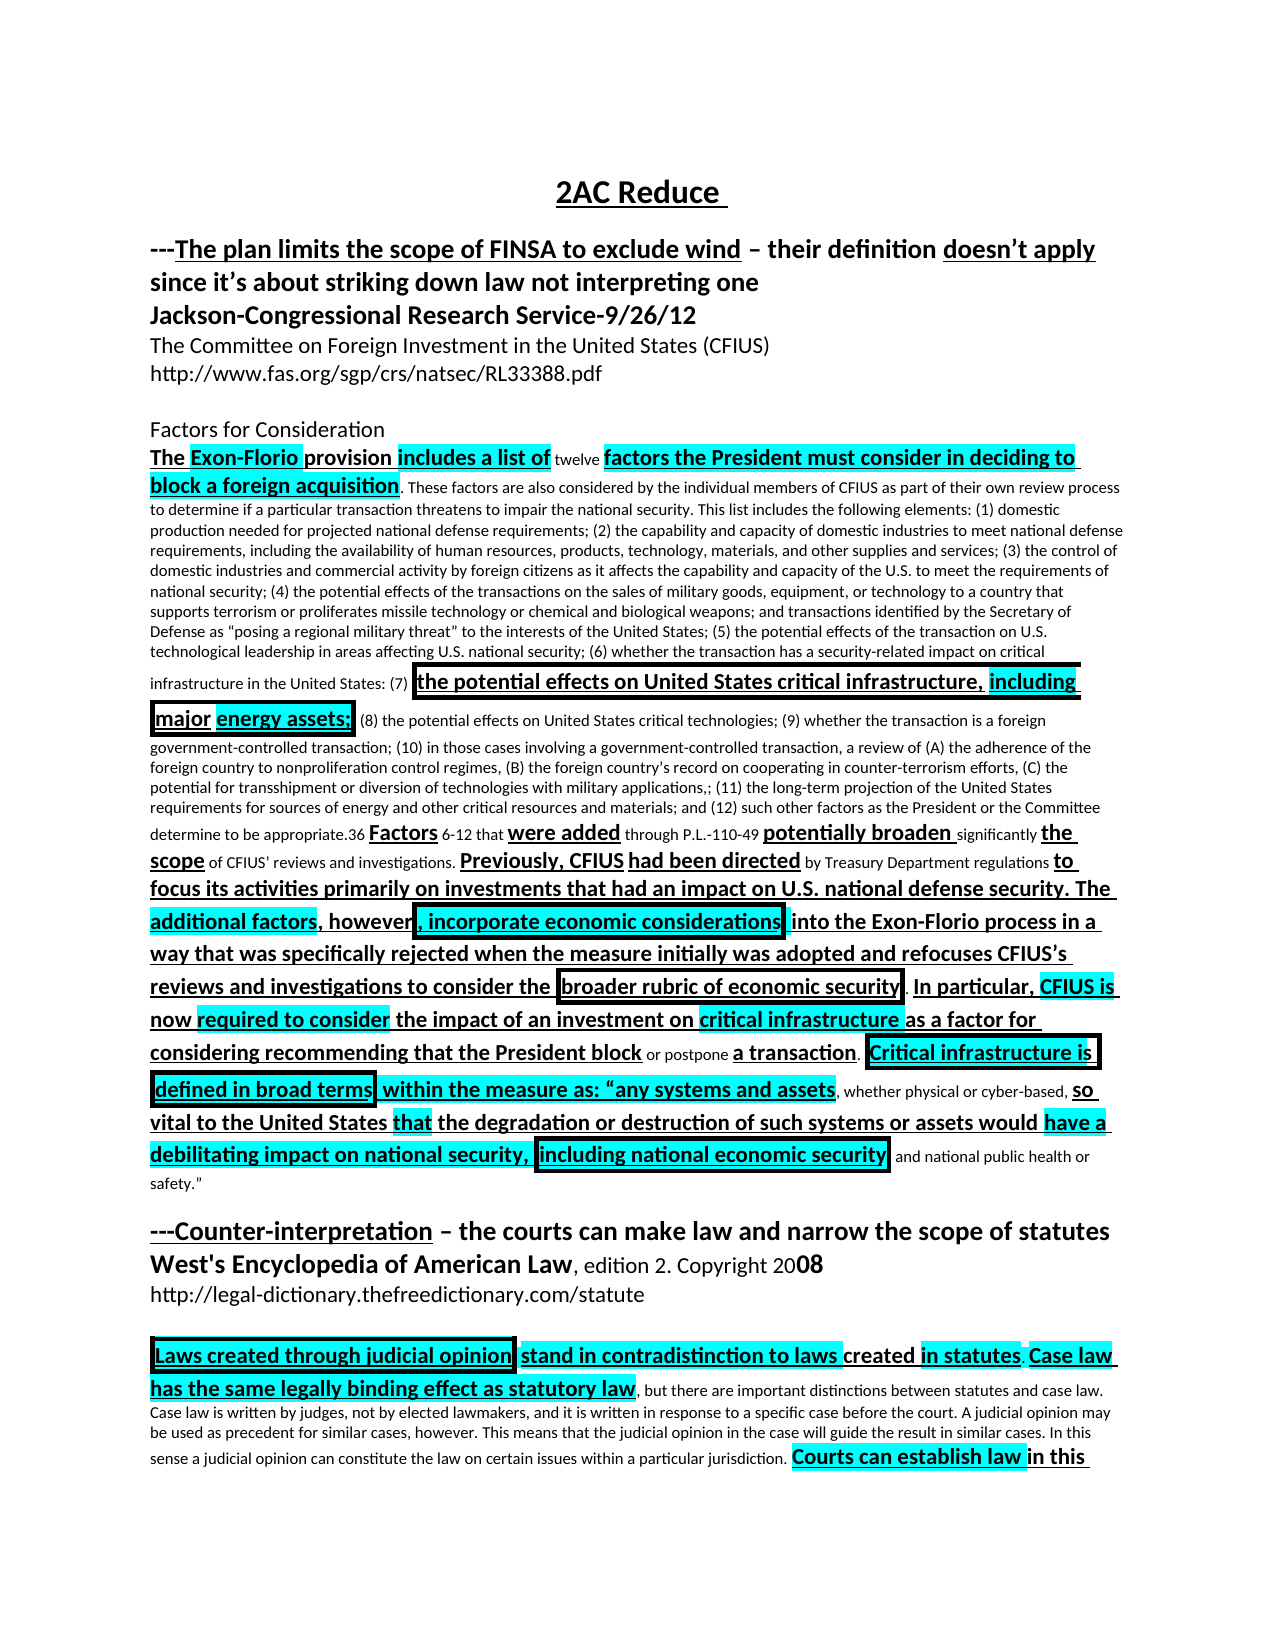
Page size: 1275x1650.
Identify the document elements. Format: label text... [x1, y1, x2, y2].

text Factors for Consideration [150, 416, 1125, 443]
text The Committee on Foreign Investment in the United States (CFIUS) [150, 331, 1125, 359]
text The Exon-Florio provision includes a list of twelve factors the President must consider in deciding to block a foreign acquisition. These factors are also considered by the individual members of CFIUS as part of their own review process to determine if a particular transaction threatens to impair the national security. This list includes the following elements: (1) domestic production needed for projected national defense requirements; (2) the capability and capacity of domestic industries to meet national defense requirements, including the availability of human resources, products, technology, materials, and other supplies and services; (3) the control of domestic industries and commercial activity by foreign citizens as it affects the capability and capacity of the U.S. to meet the requirements of national security; (4) the potential effects of the transactions on the sales of military goods, equipment, or technology to a country that supports terrorism or proliferates missile technology or chemical and biological weapons; and transactions identified by the Secretary of Defense as “posing a regional military threat” to the interests of the United States; (5) the potential effects of the transaction on U.S. technological leadership in areas affecting U.S. national security; (6) whether the transaction has a security-related impact on critical infrastructure in the United States: (7) the potential effects on United States critical infrastructure, including major energy assets; (8) the potential effects on United States critical technologies; (9) whether the transaction is a foreign government-controlled transaction; (10) in those cases involving a government-controlled transaction, a review of (A) the adherence of the foreign country to nonproliferation control regimes, (B) the foreign country’s record on cooperating in counter-terrorism efforts, (C) the potential for transshipment or diversion of technologies with military applications,; (11) the long-term projection of the United States requirements for sources of energy and other critical resources and materials; and (12) such other factors as the President or the Committee determine to be appropriate.36 Factors 6-12 that were added through P.L.-110-49 potentially broaden significantly the scope of CFIUS’ reviews and investigations. Previously, CFIUS had been directed by Treasury Department regulations to focus its activities primarily on investments that had an impact on U.S. national defense security. The additional factors, however, incorporate economic considerations into the Exon-Florio process in a way that was specifically rejected when the measure initially was adopted and refocuses CFIUS’s reviews and investigations to consider the broader rubric of economic security. In particular, CFIUS is now required to consider the impact of an investment on critical infrastructure as a factor for considering recommending that the President block or postpone a transaction. Critical infrastructure is defined in broad terms within the measure as: “any systems and assets, whether physical or cyber-based, so vital to the United States that the degradation or destruction of such systems or assets would have a debilitating impact on national security, including national economic security and national public health or safety.” [150, 443, 1125, 1193]
subtitle ---Counter-interpretation – the courts can make law and narrow the scope of statutes [150, 1214, 1125, 1247]
subtitle 2AC Reduce [150, 171, 1125, 212]
text http://legal-dictionary.thefreedictionary.com/statute [150, 1280, 1125, 1308]
text http://www.fas.org/sgp/crs/natsec/RL33388.pdf [150, 359, 1125, 387]
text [150, 1336, 1125, 1471]
text Jackson-Congressional Research Service-9/26/12 [150, 298, 1125, 331]
subtitle ---The plan limits the scope of FINSA to exclude wind – their definition doesn’t apply since it’s about striking down law not interpreting one [150, 232, 1125, 298]
text West's Encyclopedia of American Law, edition 2. Copyright 2008 [150, 1247, 1125, 1280]
